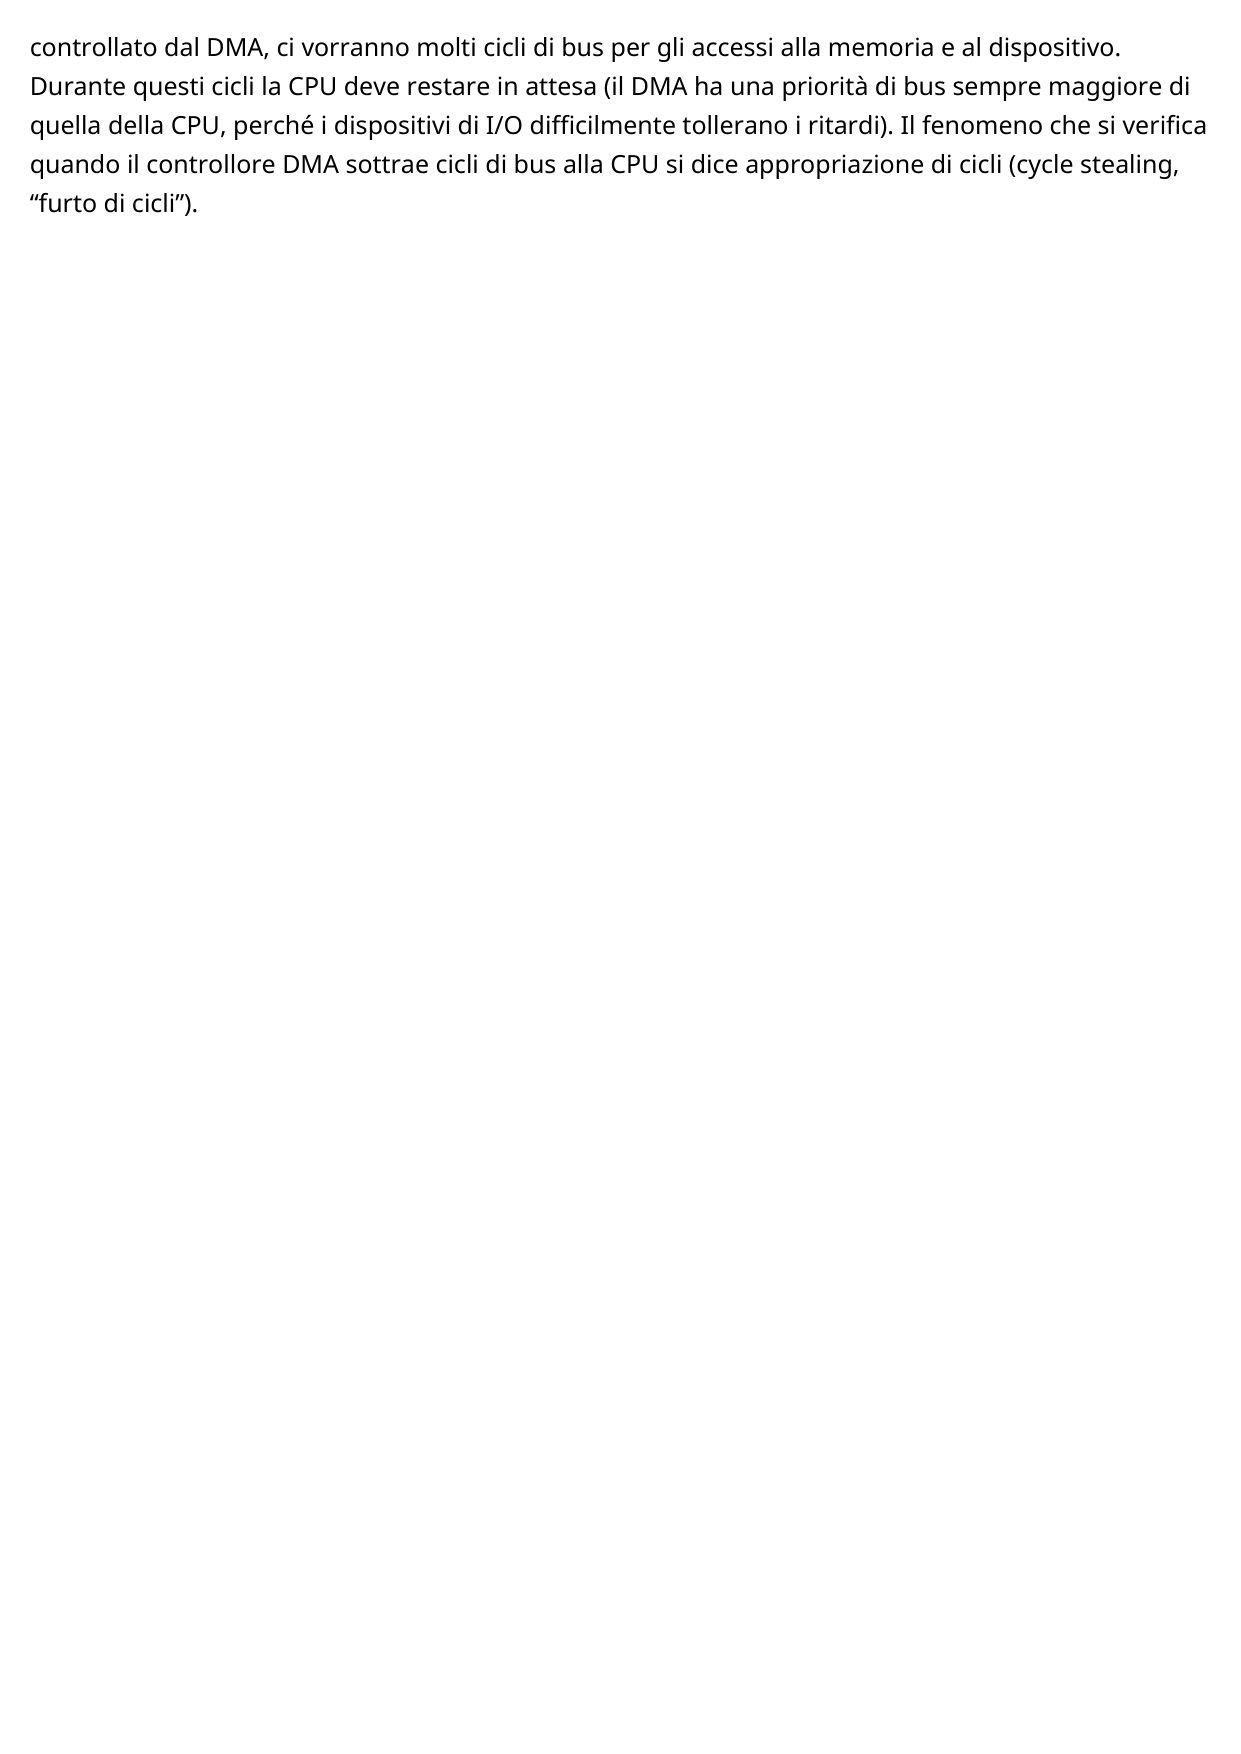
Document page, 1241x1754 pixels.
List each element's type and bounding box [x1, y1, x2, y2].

text [29, 29, 1211, 220]
